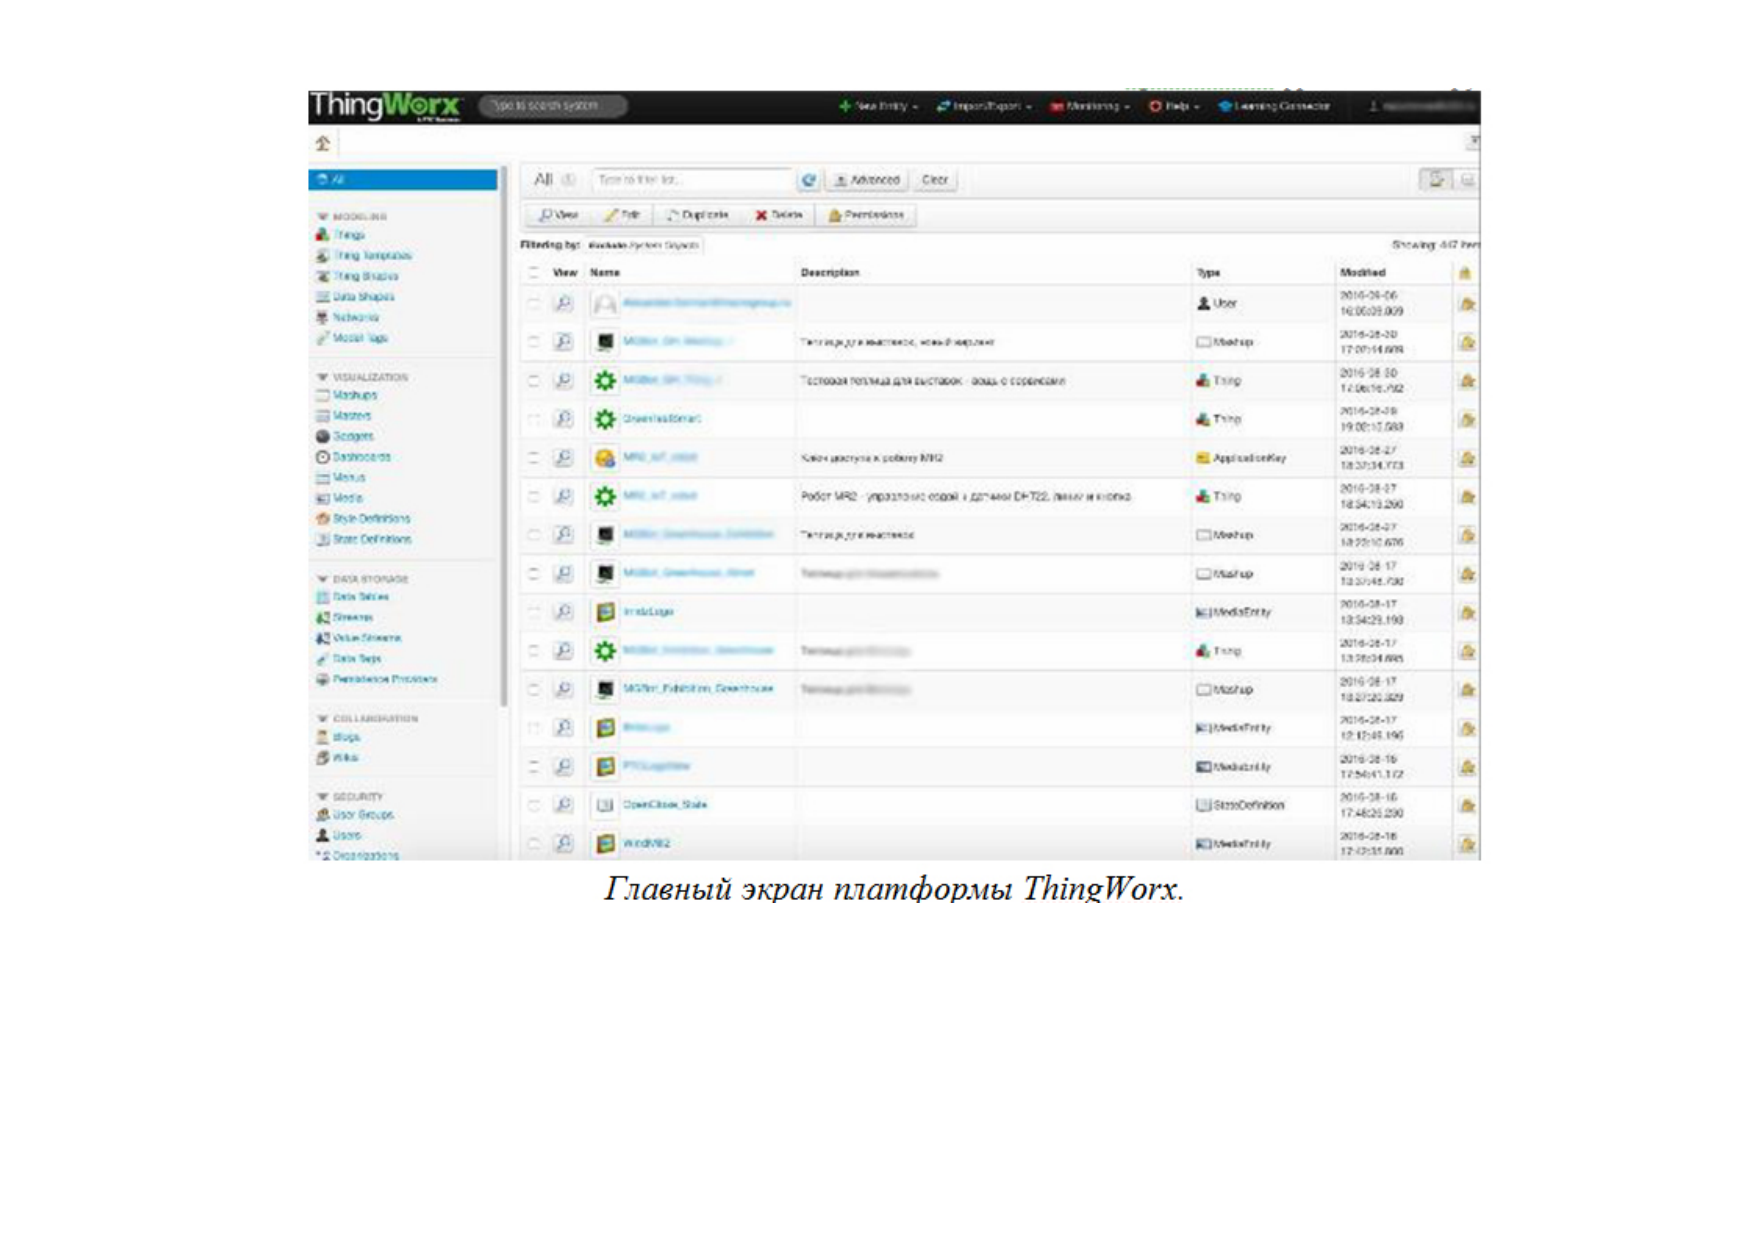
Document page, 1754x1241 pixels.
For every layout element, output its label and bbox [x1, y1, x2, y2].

picture [254, 88, 1500, 903]
